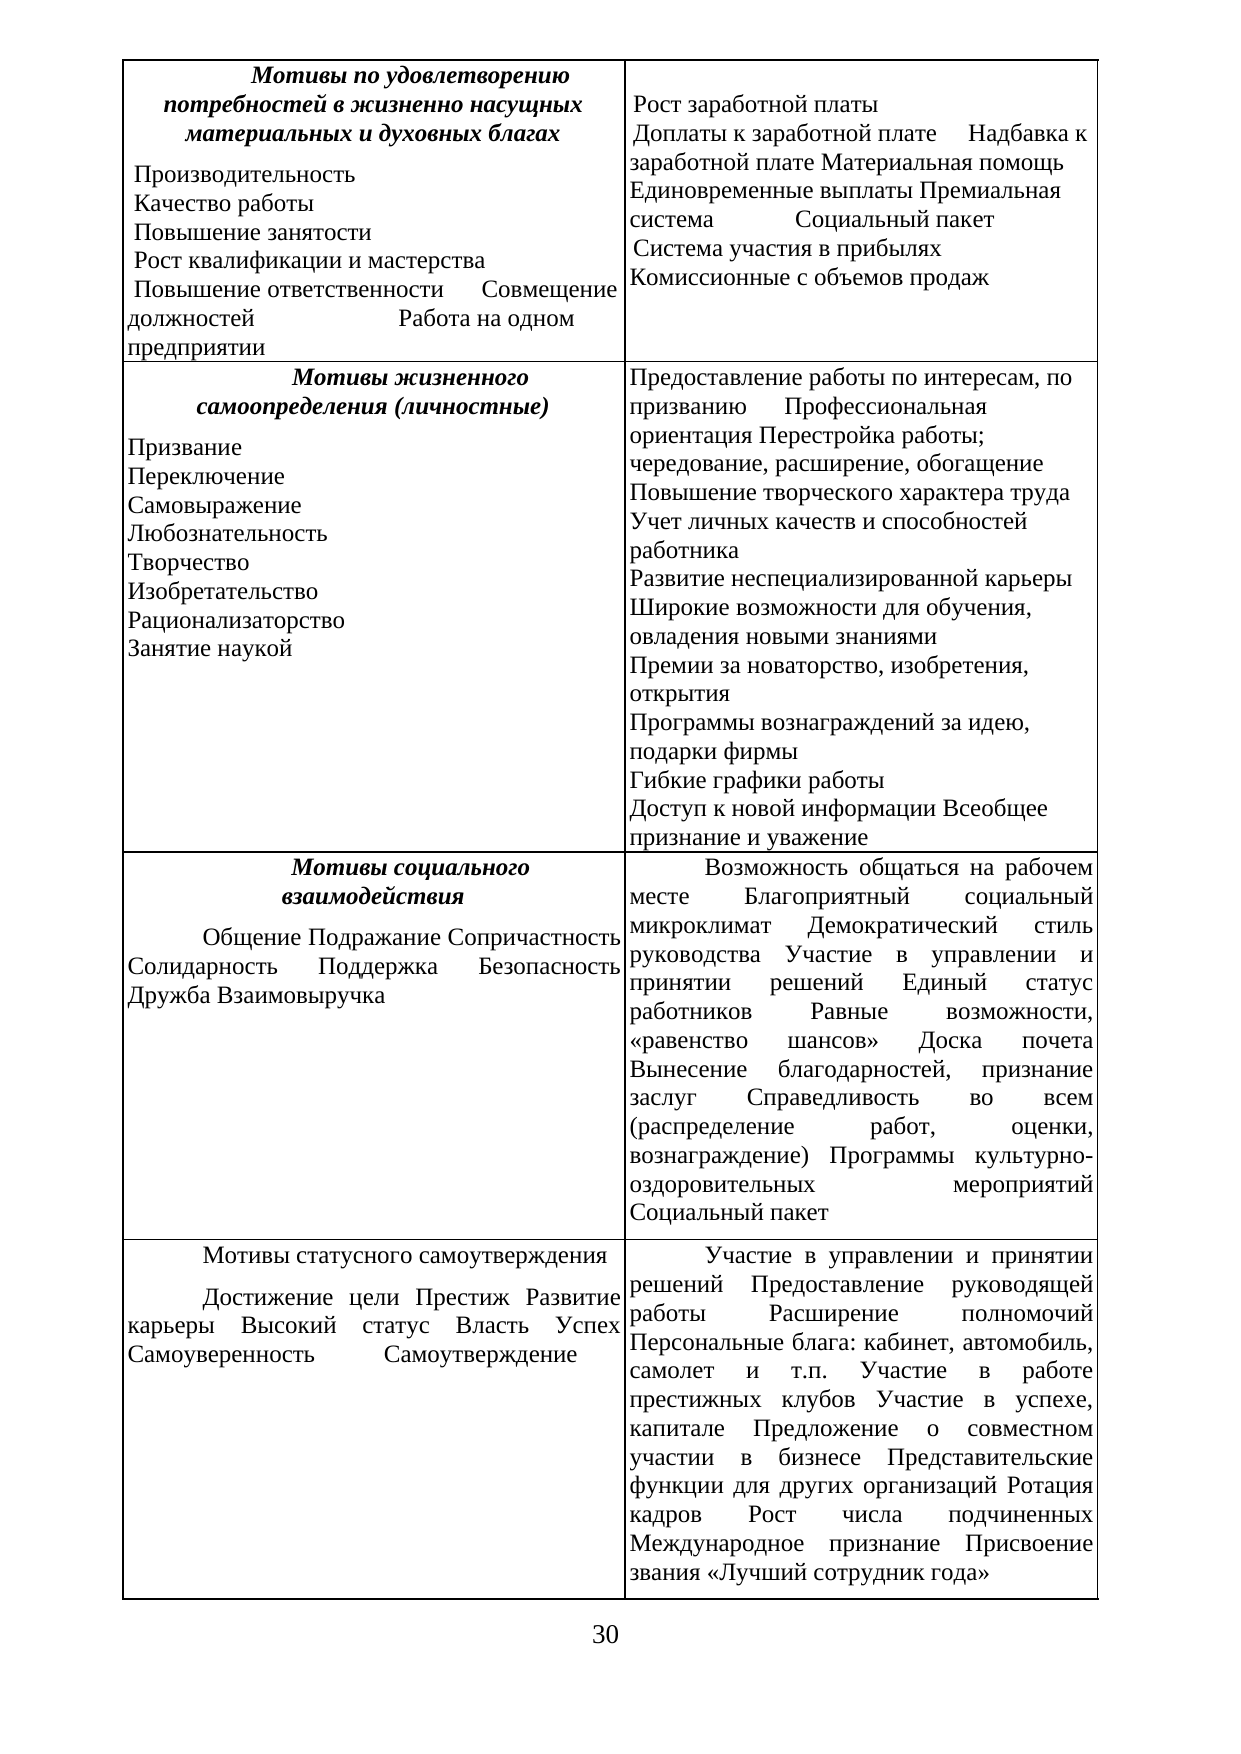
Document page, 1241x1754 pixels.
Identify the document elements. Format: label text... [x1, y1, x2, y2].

table_cell Мотивы жизненного самоопределения (личностные) Призвание Переключение Самовыражение Любознательность Творчество Изобретательство Рационализаторство Занятие наукой [124, 362, 624, 851]
table_cell Рост заработной платы Доплаты к заработной плате Надбавка к заработной плате Материальная помощь Единовременные выплаты Премиальная система Социальный пакет Система участия в прибылях Комиссионные с объемов продаж [626, 61, 1097, 361]
table_cell Мотивы статусного самоутверждения Достижение цели Престиж Развитие карьеры Высокий статус Власть Успех Самоуверенность Самоутверждение [124, 1240, 624, 1598]
table_cell Мотивы социального взаимодействия Общение Подражание Сопричастность Солидарность Поддержка Безопасность Дружба Взаимовыручка [124, 853, 624, 1239]
table_cell Участие в управлении и принятии решений Предоставление руководящей работы Расширение полномочий Персональные блага: кабинет, автомобиль, самолет и т.п. Участие в работе престижных клубов Участие в успехе, капитале Предложение о совместном участии в бизнесе Представительские функции для других организаций Ротация кадров Рост числа подчиненных Международное признание Присвоение звания «Лучший сотрудник года» [626, 1240, 1097, 1598]
table_cell Мотивы по удовлетворению потребностей в жизненно насущных материальных и духовных благах Производительность Качество работы Повышение занятости Рост квалификации и мастерства Повышение ответственности Совмещение должностей Работа на одном предприятии [124, 61, 624, 361]
table_cell Возможность общаться на рабочем месте Благоприятный социальный микроклимат Демократический стиль руководства Участие в управлении и принятии решений Единый статус работников Равные возможности, «равенство шансов» Доска почета Вынесение благодарностей, признание заслуг Справедливость во всем (распределение работ, оценки, вознаграждение) Программы культурно-оздоровительных мероприятий Социальный пакет [626, 853, 1097, 1239]
table_cell Предоставление работы по интересам, по призванию Профессиональная ориентация Перестройка работы; чередование, расширение, обогащение Повышение творческого характера труда Учет личных качеств и способностей работника Развитие неспециализированной карьеры Широкие возможности для обучения, овладения новыми знаниями Премии за новаторство, изобретения, открытия Программы вознаграждений за идею, подарки фирмы Гибкие графики работы Доступ к новой информации Всеобщее признание и уважение [626, 362, 1097, 851]
